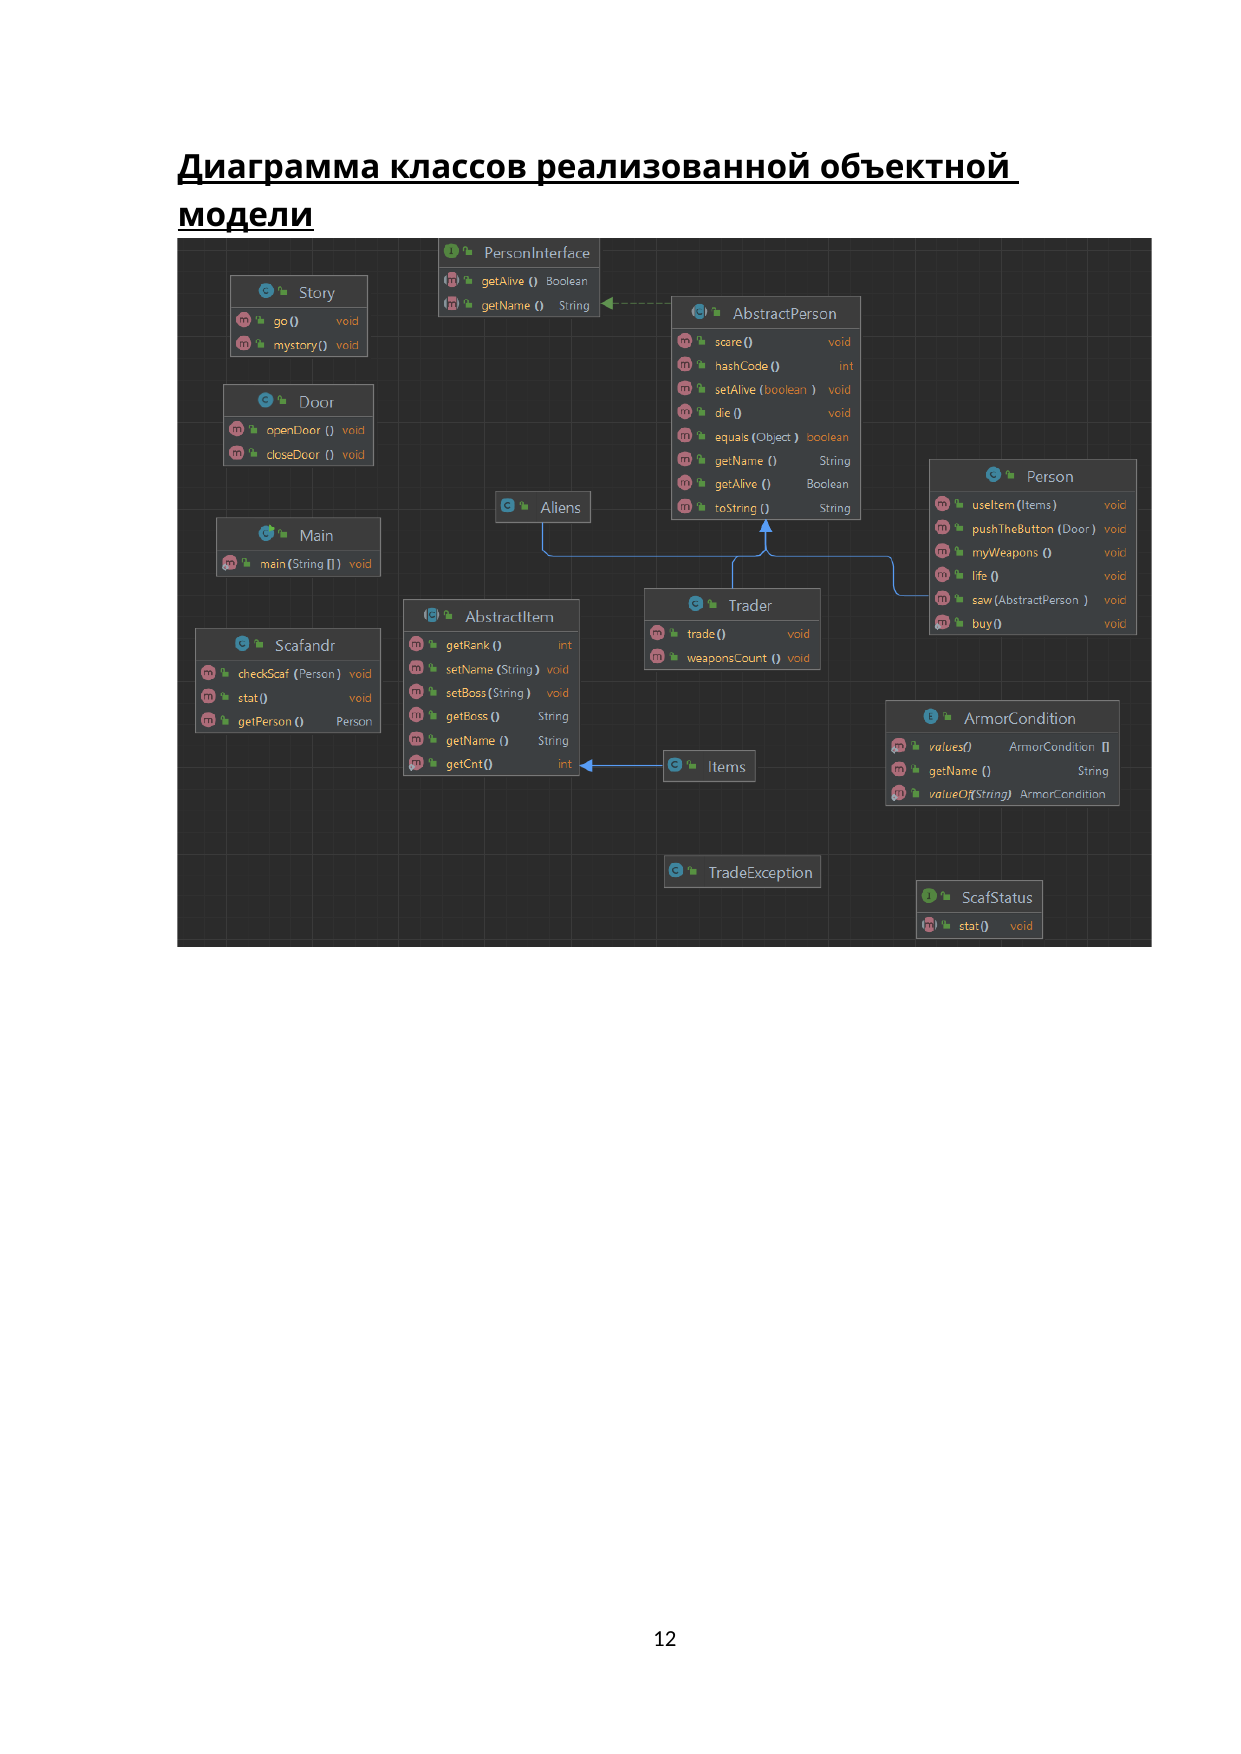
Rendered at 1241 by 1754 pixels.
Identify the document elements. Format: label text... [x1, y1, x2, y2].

subtitle Диаграмма классов реализованной объектной модели [177, 143, 1152, 236]
picture [177, 238, 1152, 947]
